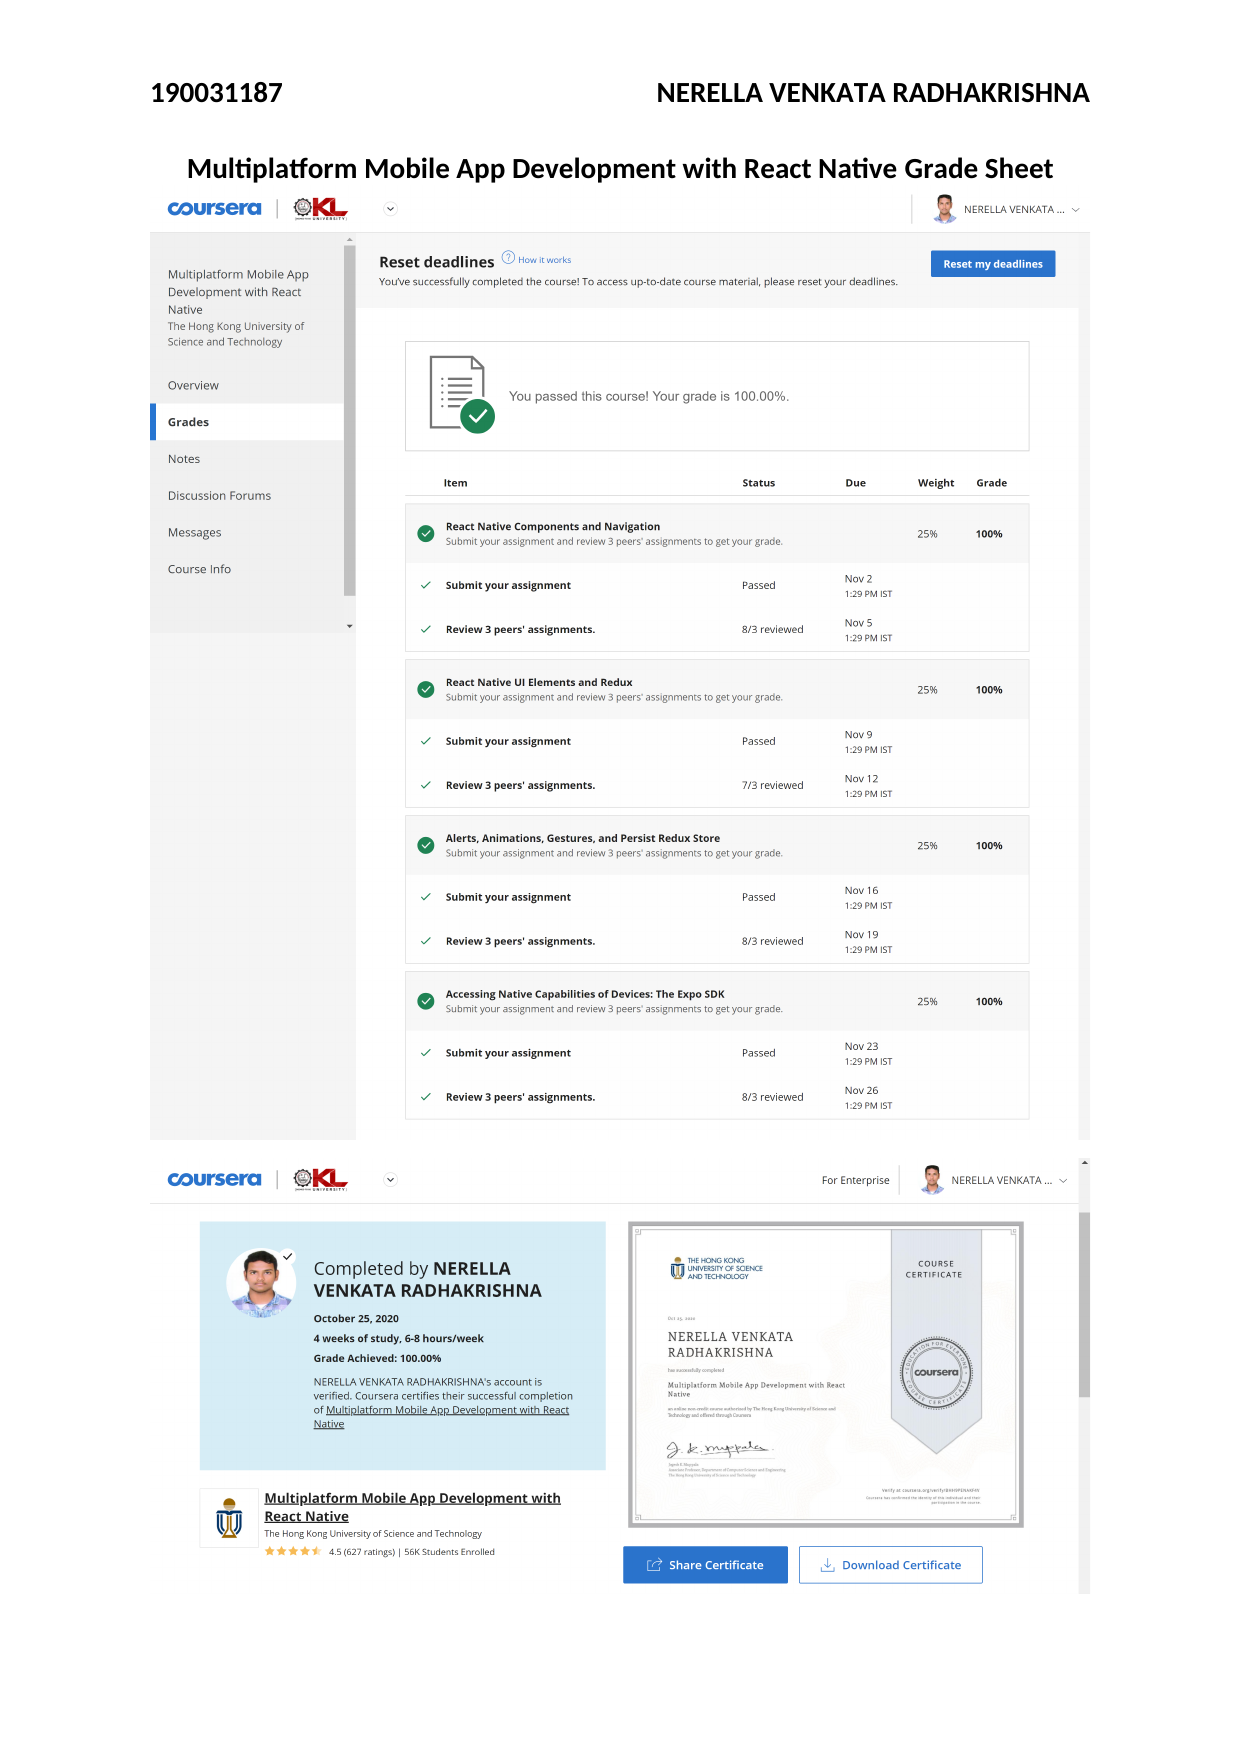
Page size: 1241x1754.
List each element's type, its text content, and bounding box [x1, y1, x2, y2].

text Multiplatform Mobile App Development with React Native Grade Sheet [150, 150, 1090, 185]
picture [150, 1158, 1091, 1594]
picture [150, 185, 1091, 1140]
